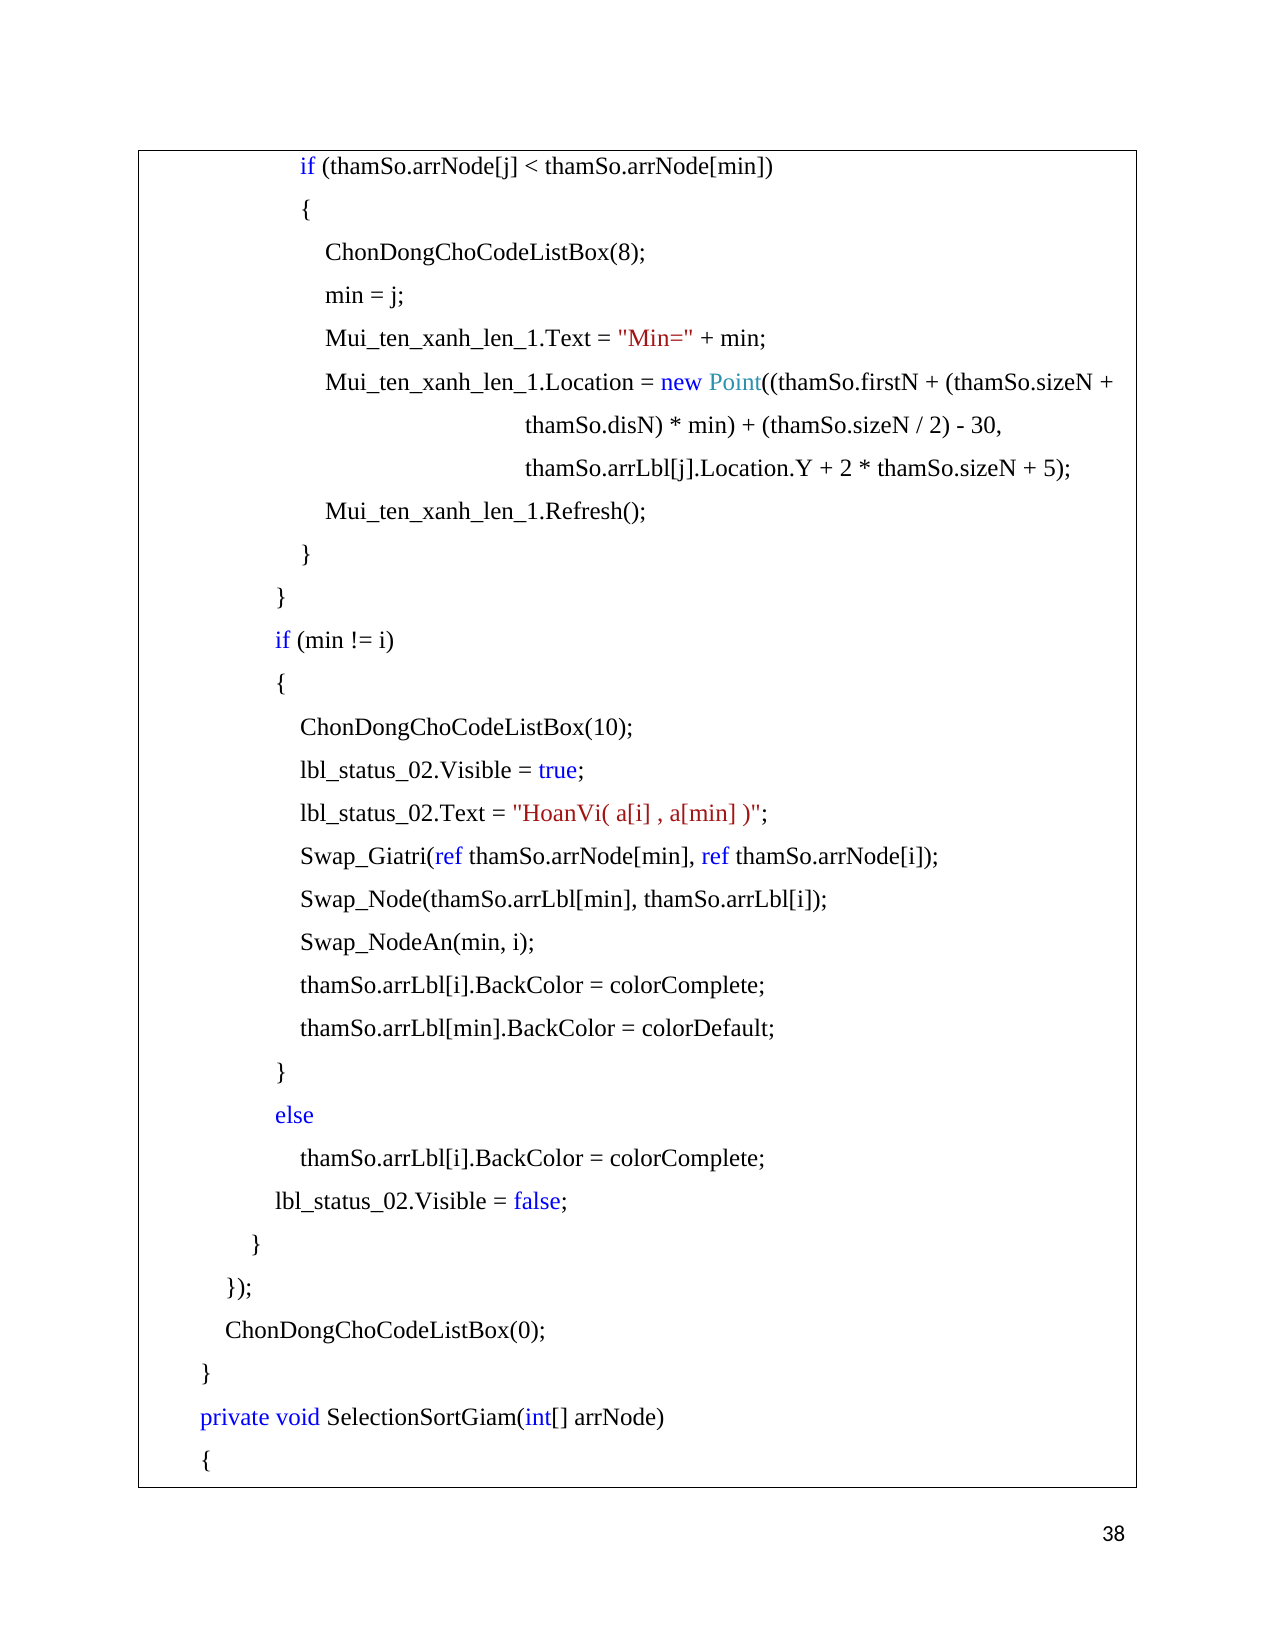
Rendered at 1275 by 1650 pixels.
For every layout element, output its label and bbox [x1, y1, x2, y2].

table_header [139, 151, 1136, 1487]
